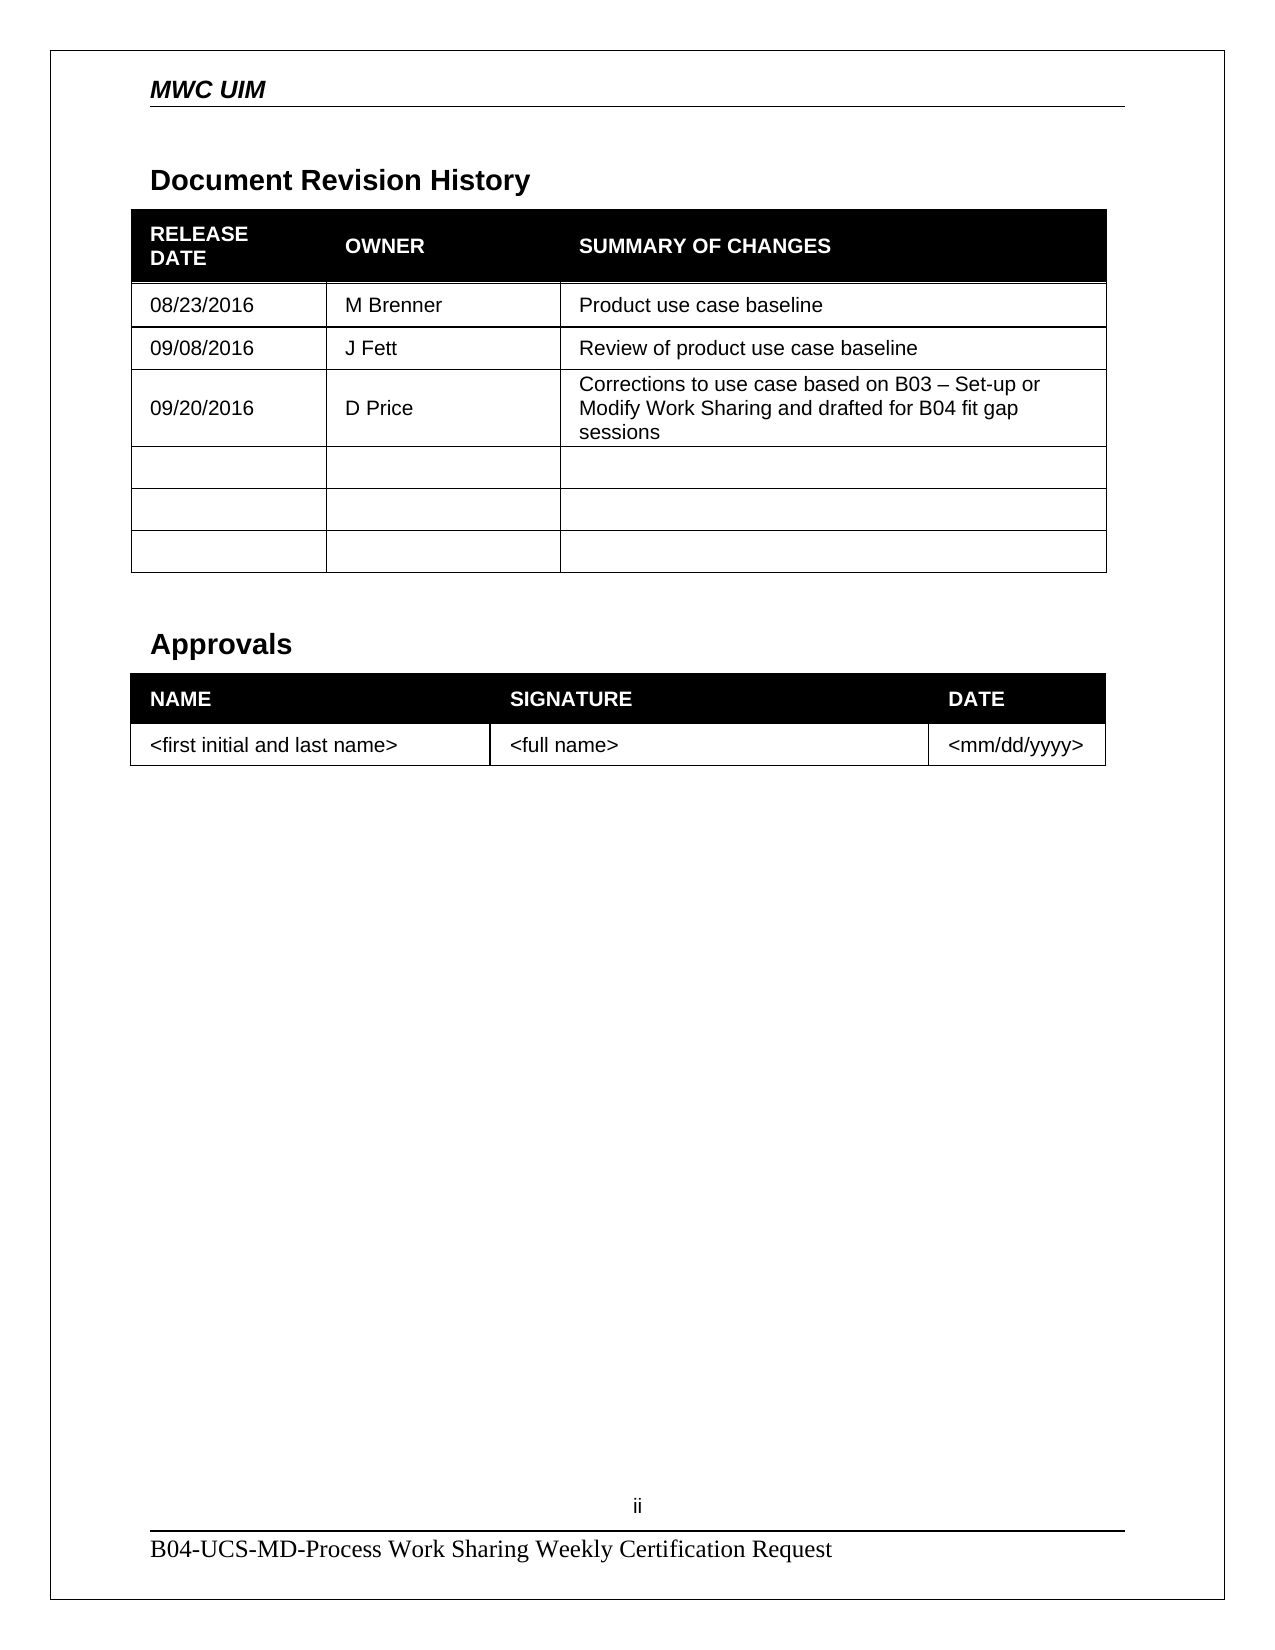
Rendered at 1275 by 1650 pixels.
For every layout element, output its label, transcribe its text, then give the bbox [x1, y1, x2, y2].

table_cell [327, 489, 560, 530]
table_cell [561, 531, 1106, 572]
table_cell J Fett [327, 328, 560, 369]
table_cell [327, 531, 560, 572]
table_header Date [929, 674, 1105, 723]
table_cell Product use case baseline [561, 284, 1106, 326]
table_cell <first initial and last name> [131, 724, 489, 765]
table_header Summary of Changes [561, 210, 1106, 282]
table_cell D Price [327, 370, 560, 446]
table_cell <full name> [491, 724, 928, 765]
table_cell [561, 447, 1106, 488]
table_cell Review of product use case baseline [561, 328, 1106, 369]
table_cell [327, 447, 560, 488]
table_header Owner [327, 210, 560, 282]
table_cell [132, 447, 326, 488]
table_cell [132, 531, 326, 572]
table_header Signature [491, 674, 928, 723]
table_cell M Brenner [327, 284, 560, 326]
table_cell <mm/dd/yyyy> [929, 724, 1105, 765]
table_cell [561, 489, 1106, 530]
text Approvals [150, 627, 1125, 661]
table_cell 09/20/2016 [132, 370, 326, 446]
table_cell Corrections to use case based on B03 – Set-up or Modify Work Sharing and drafted for B04 fit gap sessions [561, 370, 1106, 446]
table_cell [132, 489, 326, 530]
table_cell 08/23/2016 [132, 284, 326, 326]
table_header Release Date [132, 210, 326, 282]
table_header Name [131, 674, 489, 723]
table_cell 09/08/2016 [132, 328, 326, 369]
text Document Revision History [150, 162, 1125, 196]
